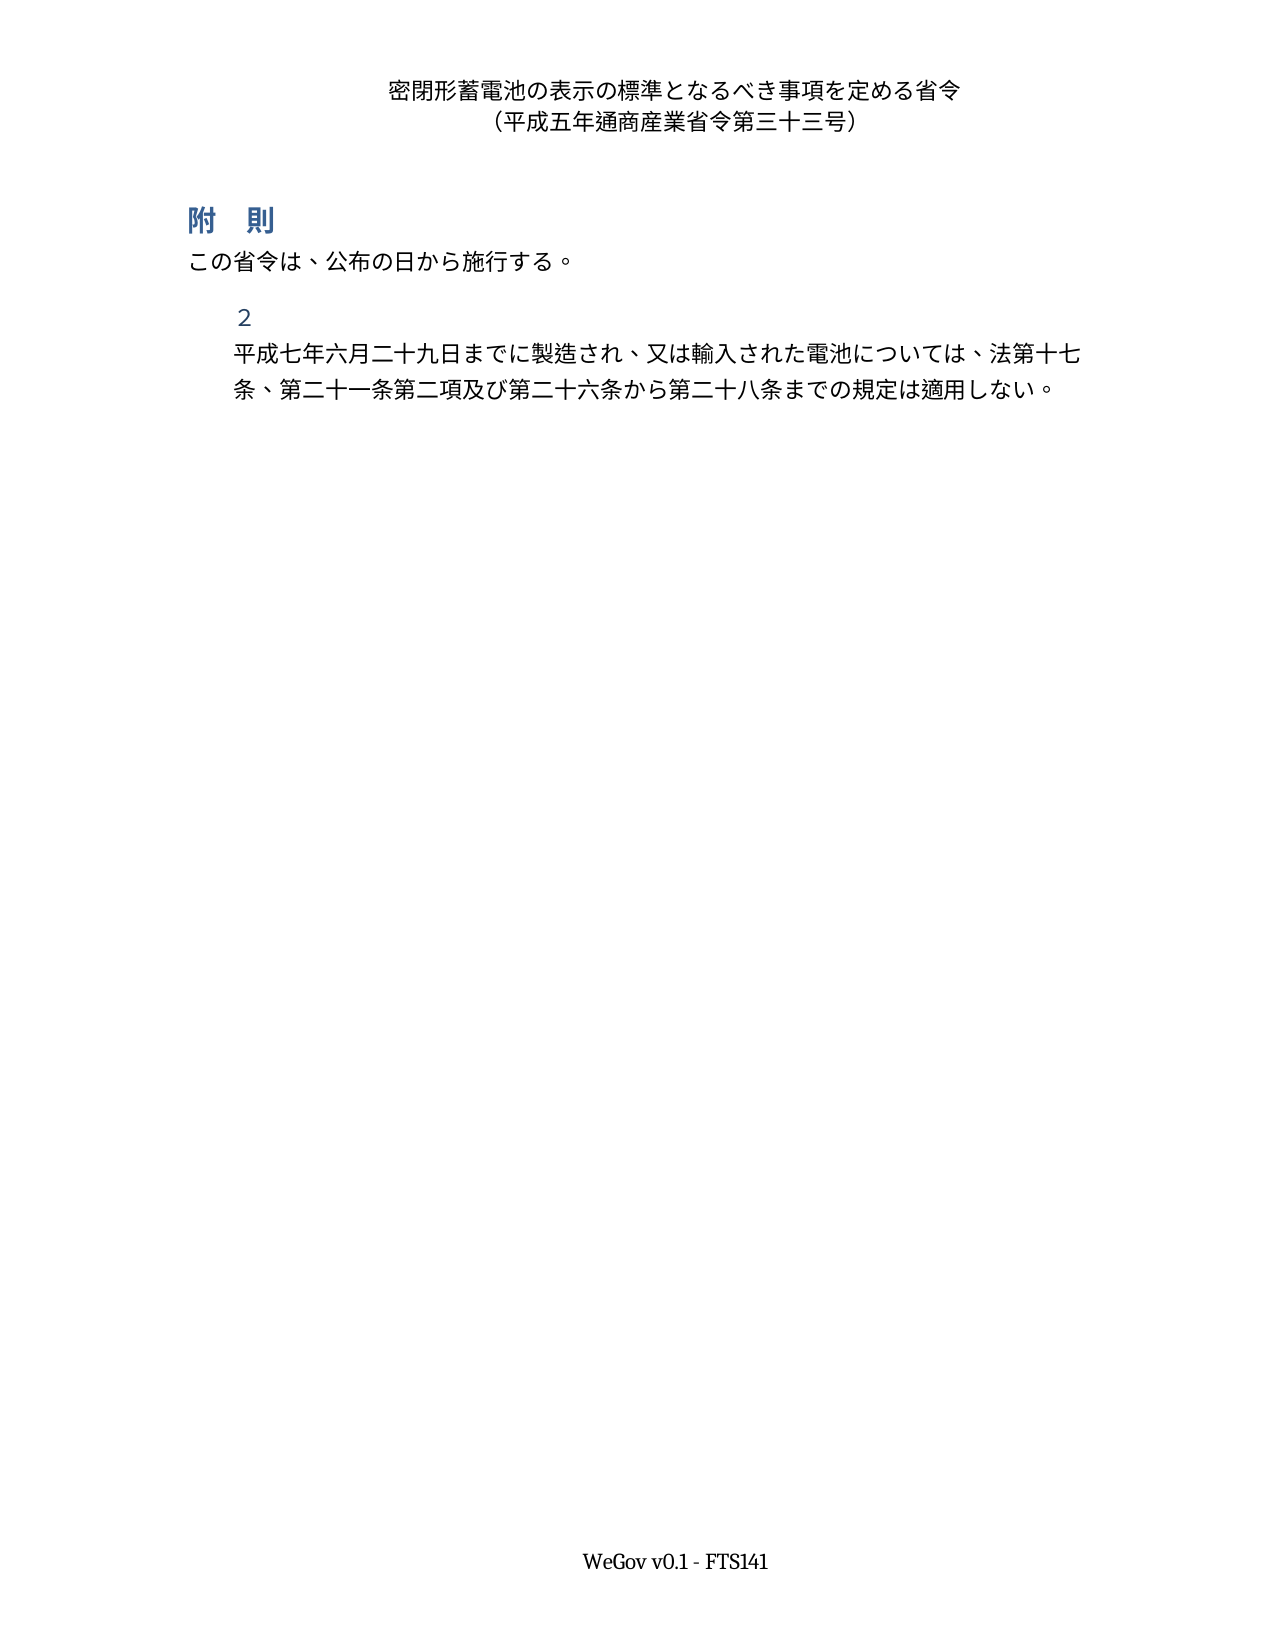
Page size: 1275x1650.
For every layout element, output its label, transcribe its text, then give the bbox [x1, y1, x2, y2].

subtitle 附 則 [187, 200, 1087, 240]
text この省令は、公布の日から施行する。 [187, 246, 1087, 277]
text 平成七年六月二十九日までに製造され、又は輸入された電池については、法第十七条、第二十一条第二項及び第二十六条から第二十八条までの規定は適用しない。 [233, 338, 1087, 406]
subtitle ２ [233, 302, 1087, 334]
